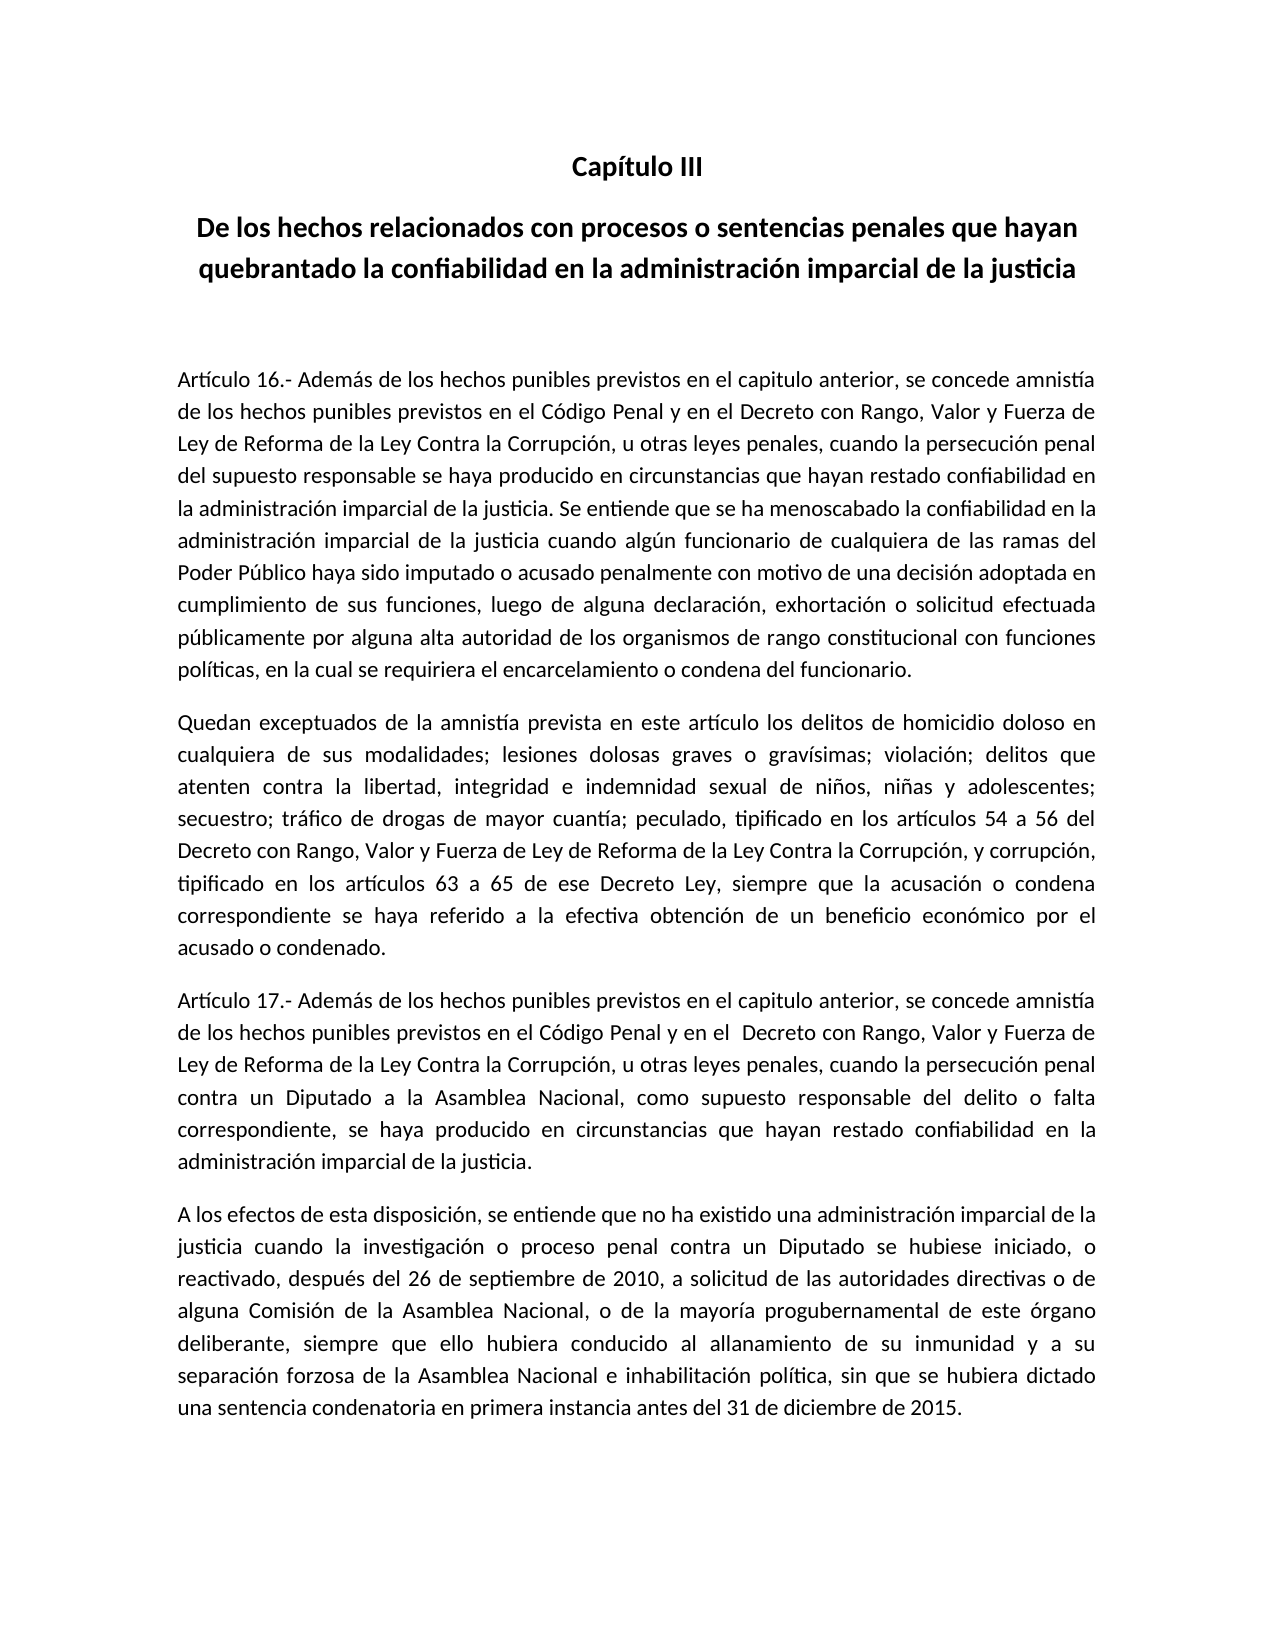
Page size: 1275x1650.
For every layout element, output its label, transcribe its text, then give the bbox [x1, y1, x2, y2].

text Quedan exceptuados de la amnistía prevista en este artículo los delitos de homicidio doloso en cualquiera de sus modalidades; lesiones dolosas graves o gravísimas; violación; delitos que atenten contra la libertad, integridad e indemnidad sexual de niños, niñas y adolescentes; secuestro; tráfico de drogas de mayor cuantía; peculado, tipificado en los artículos 54 a 56 del Decreto con Rango, Valor y Fuerza de Ley de Reforma de la Ley Contra la Corrupción, y corrupción, tipificado en los artículos 63 a 65 de ese Decreto Ley, siempre que la acusación o condena correspondiente se haya referido a la efectiva obtención de un beneficio económico por el acusado o condenado. [177, 708, 1098, 961]
text Artículo 16.- Además de los hechos punibles previstos en el capitulo anterior, se concede amnistía de los hechos punibles previstos en el Código Penal y en el Decreto con Rango, Valor y Fuerza de Ley de Reforma de la Ley Contra la Corrupción, u otras leyes penales, cuando la persecución penal del supuesto responsable se haya producido en circunstancias que hayan restado confiabilidad en la administración imparcial de la justicia. Se entiende que se ha menoscabado la confiabilidad en la administración imparcial de la justicia cuando algún funcionario de cualquiera de las ramas del Poder Público haya sido imputado o acusado penalmente con motivo de una decisión adoptada en cumplimiento de sus funciones, luego de alguna declaración, exhortación o solicitud efectuada públicamente por alguna alta autoridad de los organismos de rango constitucional con funciones políticas, en la cual se requiriera el encarcelamiento o condena del funcionario. [177, 365, 1098, 683]
text Artículo 17.- Además de los hechos punibles previstos en el capitulo anterior, se concede amnistía de los hechos punibles previstos en el Código Penal y en el Decreto con Rango, Valor y Fuerza de Ley de Reforma de la Ley Contra la Corrupción, u otras leyes penales, cuando la persecución penal contra un Diputado a la Asamblea Nacional, como supuesto responsable del delito o falta correspondiente, se haya producido en circunstancias que hayan restado confiabilidad en la administración imparcial de la justicia. [177, 986, 1098, 1175]
text A los efectos de esta disposición, se entiende que no ha existido una administración imparcial de la justicia cuando la investigación o proceso penal contra un Diputado se hubiese iniciado, o reactivado, después del 26 de septiembre de 2010, a solicitud de las autoridades directivas o de alguna Comisión de la Asamblea Nacional, o de la mayoría progubernamental de este órgano deliberante, siempre que ello hubiera conducido al allanamiento de su inmunidad y a su separación forzosa de la Asamblea Nacional e inhabilitación política, sin que se hubiera dictado una sentencia condenatoria en primera instancia antes del 31 de diciembre de 2015. [177, 1200, 1098, 1421]
text De los hechos relacionados con procesos o sentencias penales que hayan quebrantado la confiabilidad en la administración imparcial de la justicia [177, 209, 1098, 286]
text Capítulo III [177, 148, 1098, 183]
